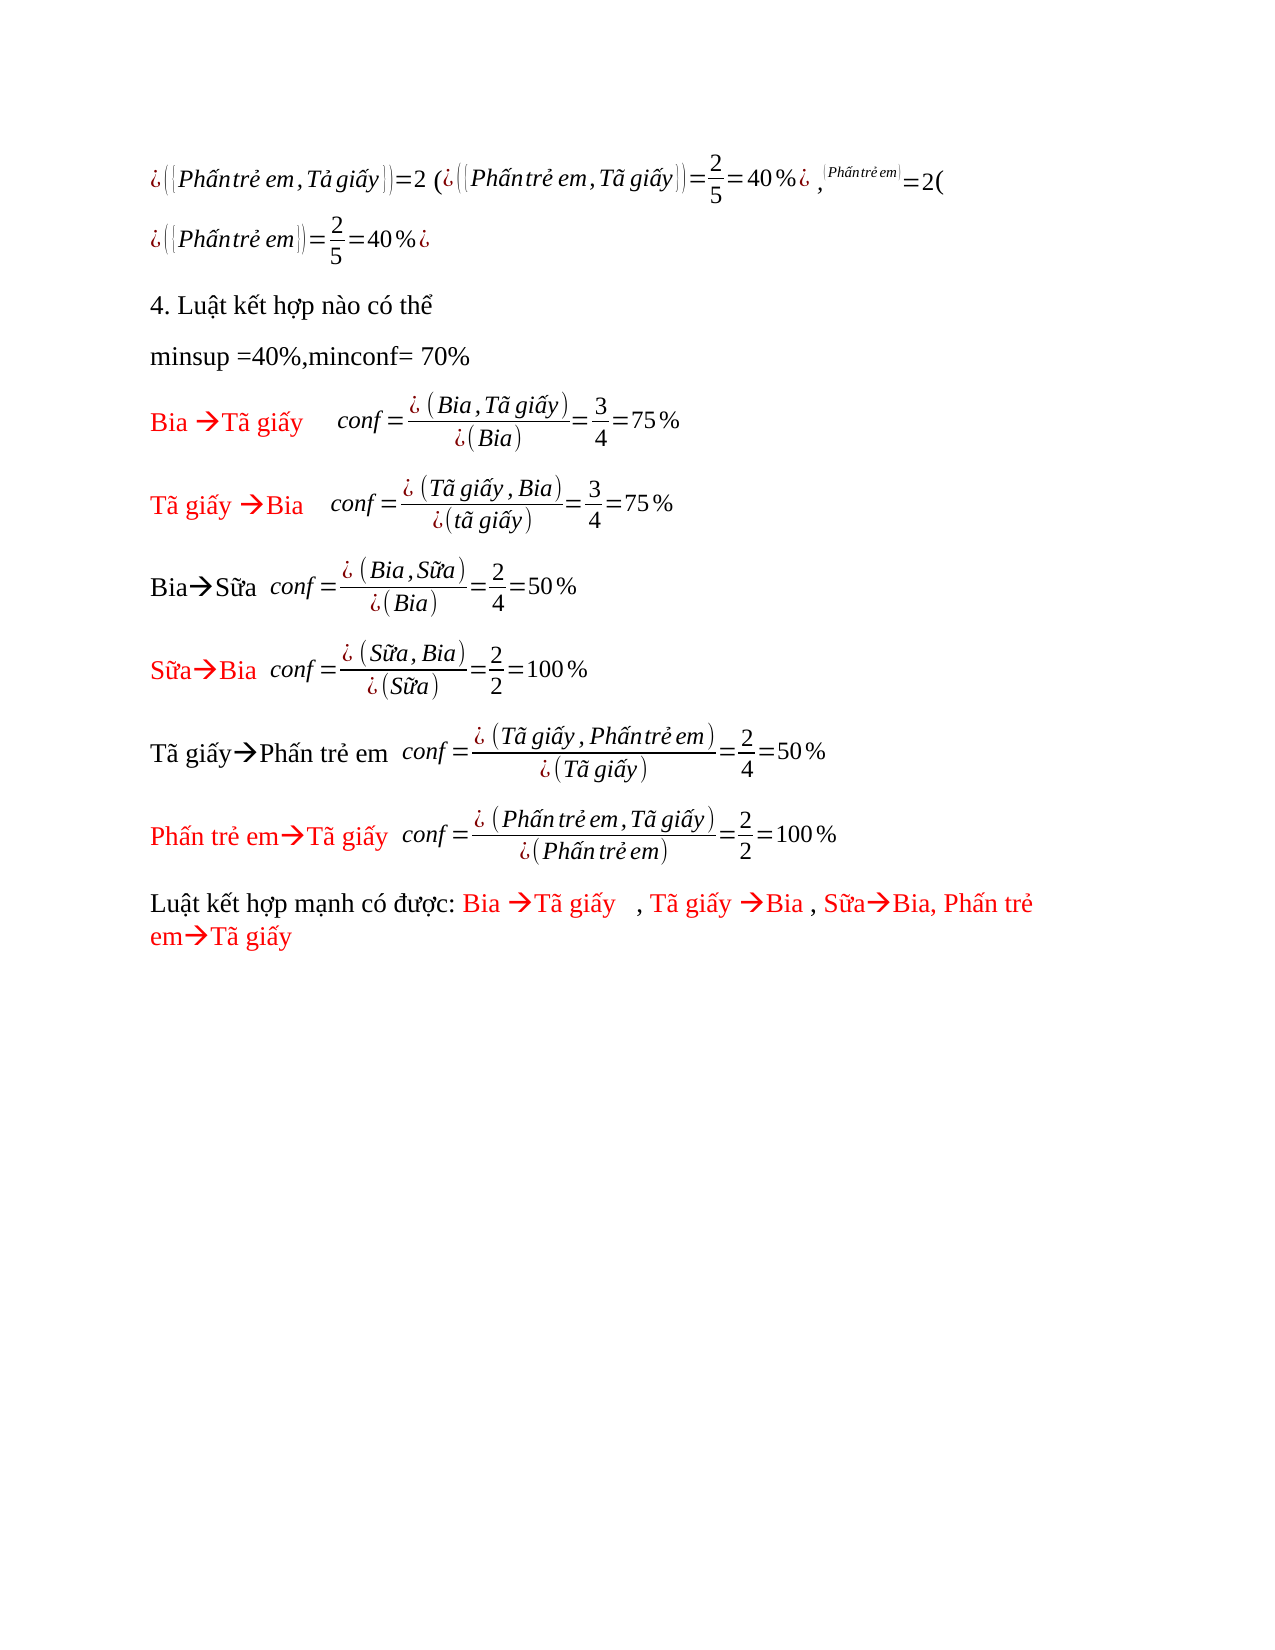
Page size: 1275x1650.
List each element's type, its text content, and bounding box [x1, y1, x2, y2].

text ( ( [150, 150, 1125, 270]
text BiaSữa [150, 555, 1125, 619]
text Phấn trẻ emTã giấy [150, 804, 1125, 867]
text Bia Tã giấy [150, 390, 1125, 453]
text Tã giấy Bia [150, 473, 1125, 536]
text minsup =40%,minconf= 70% [150, 339, 1125, 371]
text Luật kết hợp mạnh có được: Bia Tã giấy , Tã giấy Bia , SữaBia, Phấn trẻ emTã giấy [150, 887, 1125, 952]
text SữaBia [150, 638, 1125, 702]
text Tã giấyPhấn trẻ em [150, 721, 1125, 785]
text 4. Luật kết hợp nào có thể [150, 289, 1125, 321]
